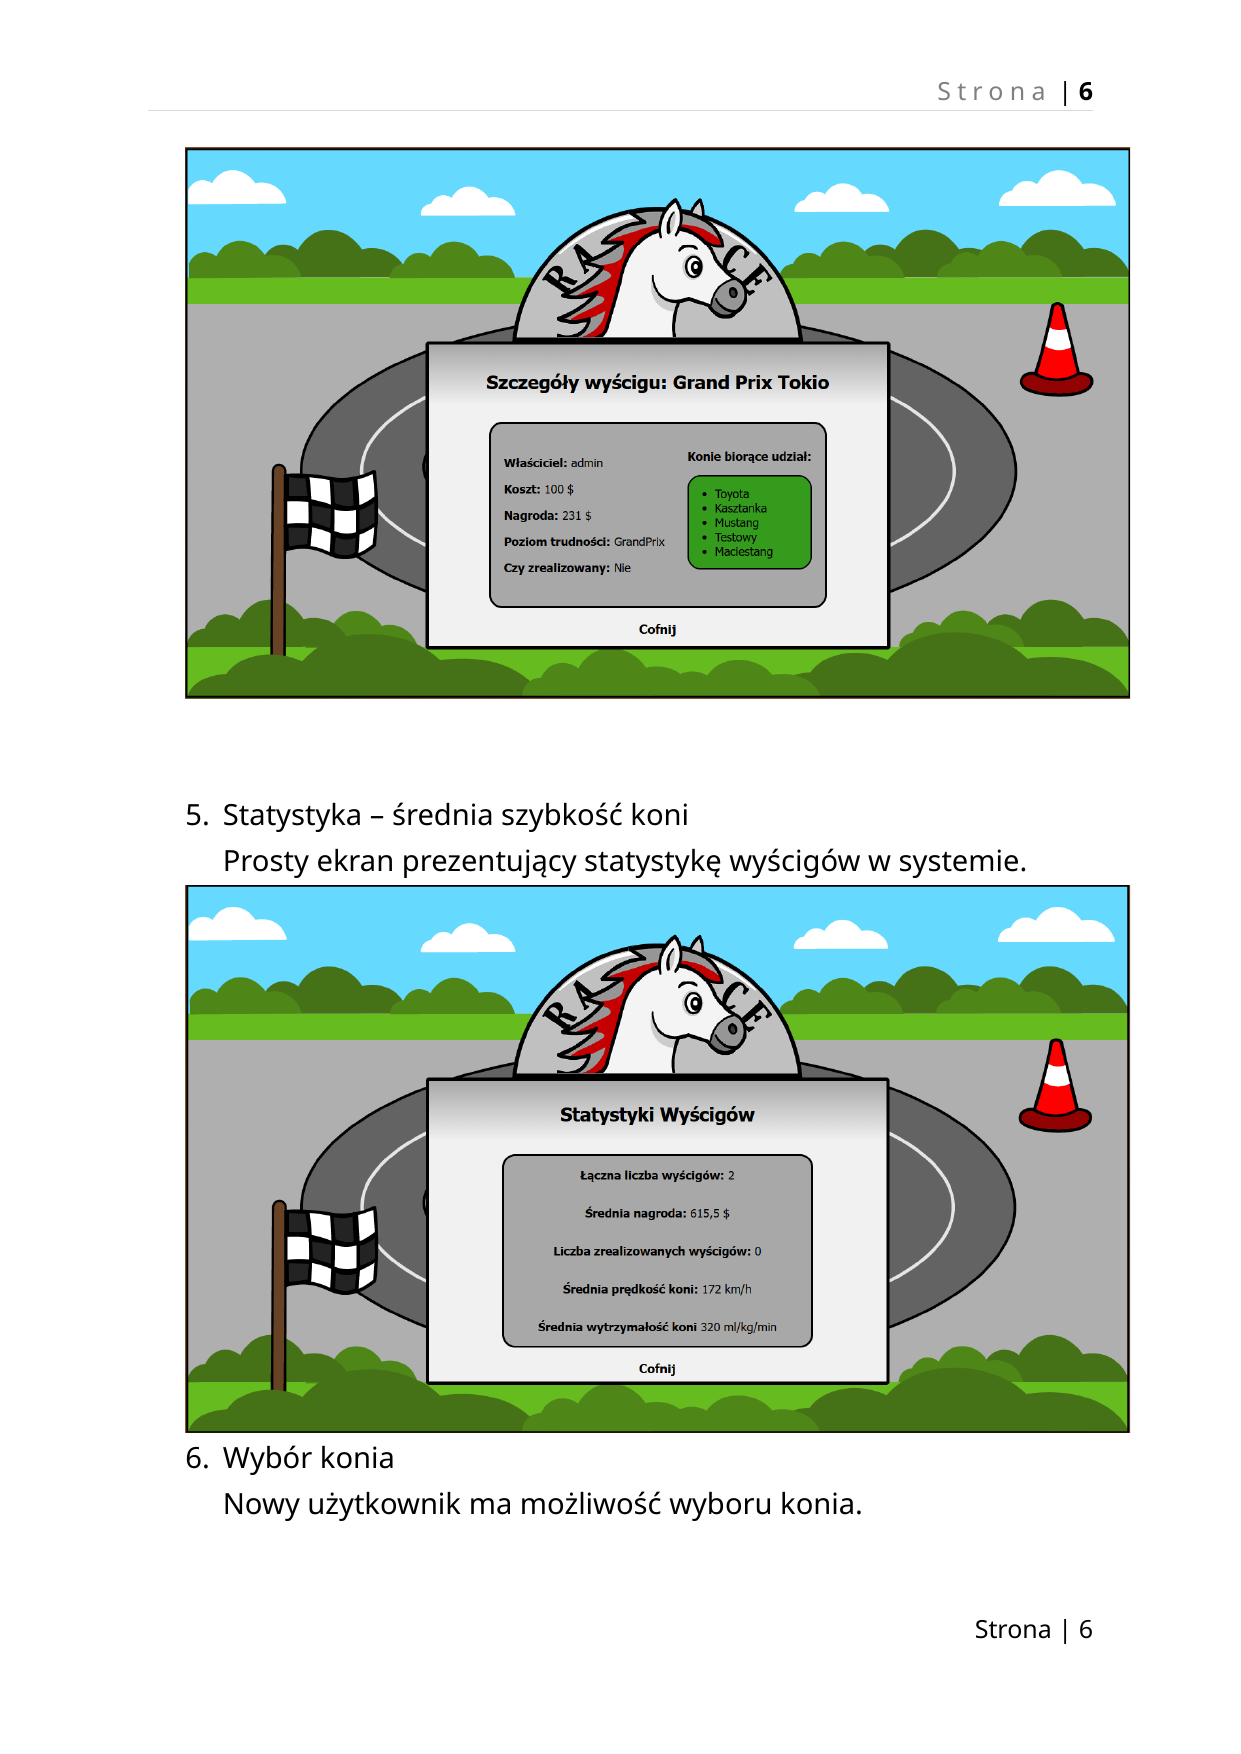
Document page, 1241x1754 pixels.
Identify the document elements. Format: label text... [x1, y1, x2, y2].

picture [185, 147, 1130, 699]
picture [185, 885, 1130, 1433]
list Nowy użytkownik ma możliwość wyboru konia. [223, 1483, 1093, 1523]
list Statystyka – średnia szybkość koni Prosty ekran prezentujący statystykę wyścigów w systemie. [185, 794, 1093, 880]
list Wybór konia [185, 1438, 1093, 1477]
